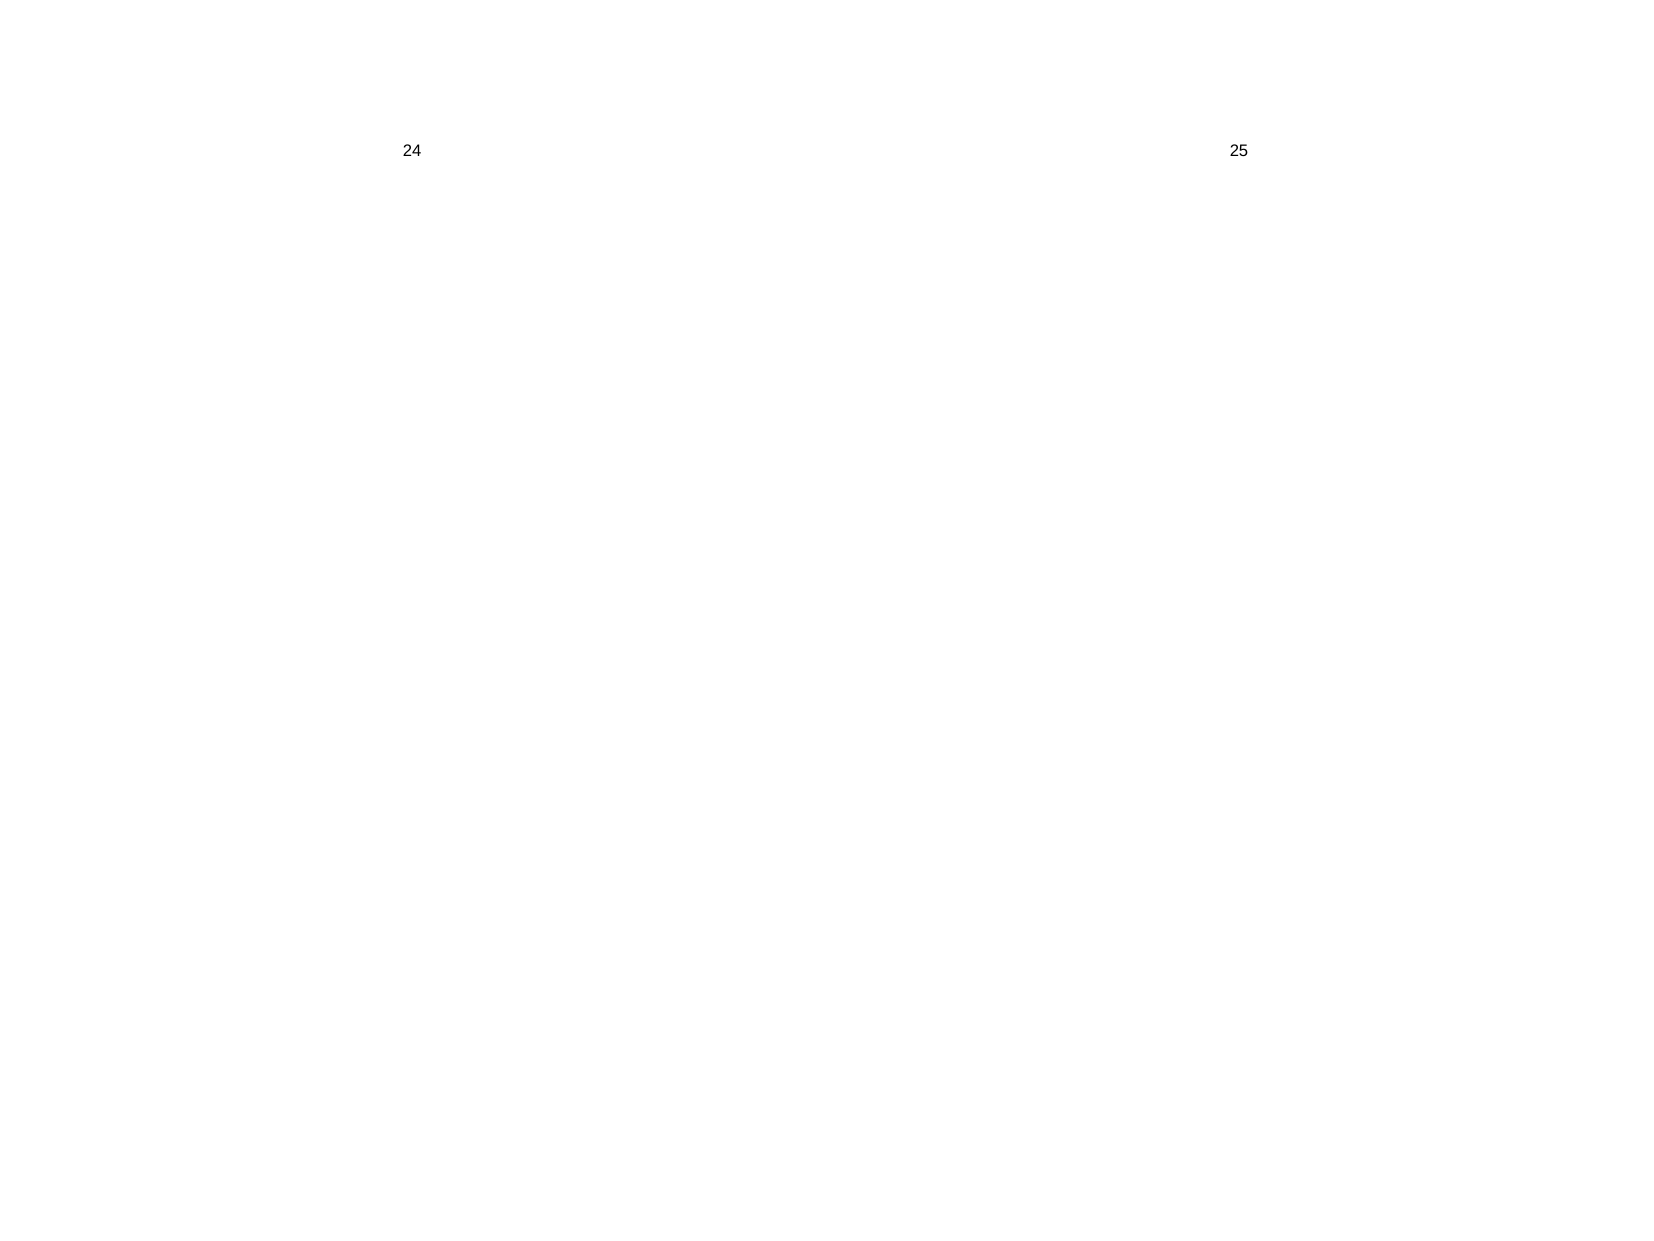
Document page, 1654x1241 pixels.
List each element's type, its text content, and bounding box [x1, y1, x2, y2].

text 24 25 [403, 141, 1589, 160]
